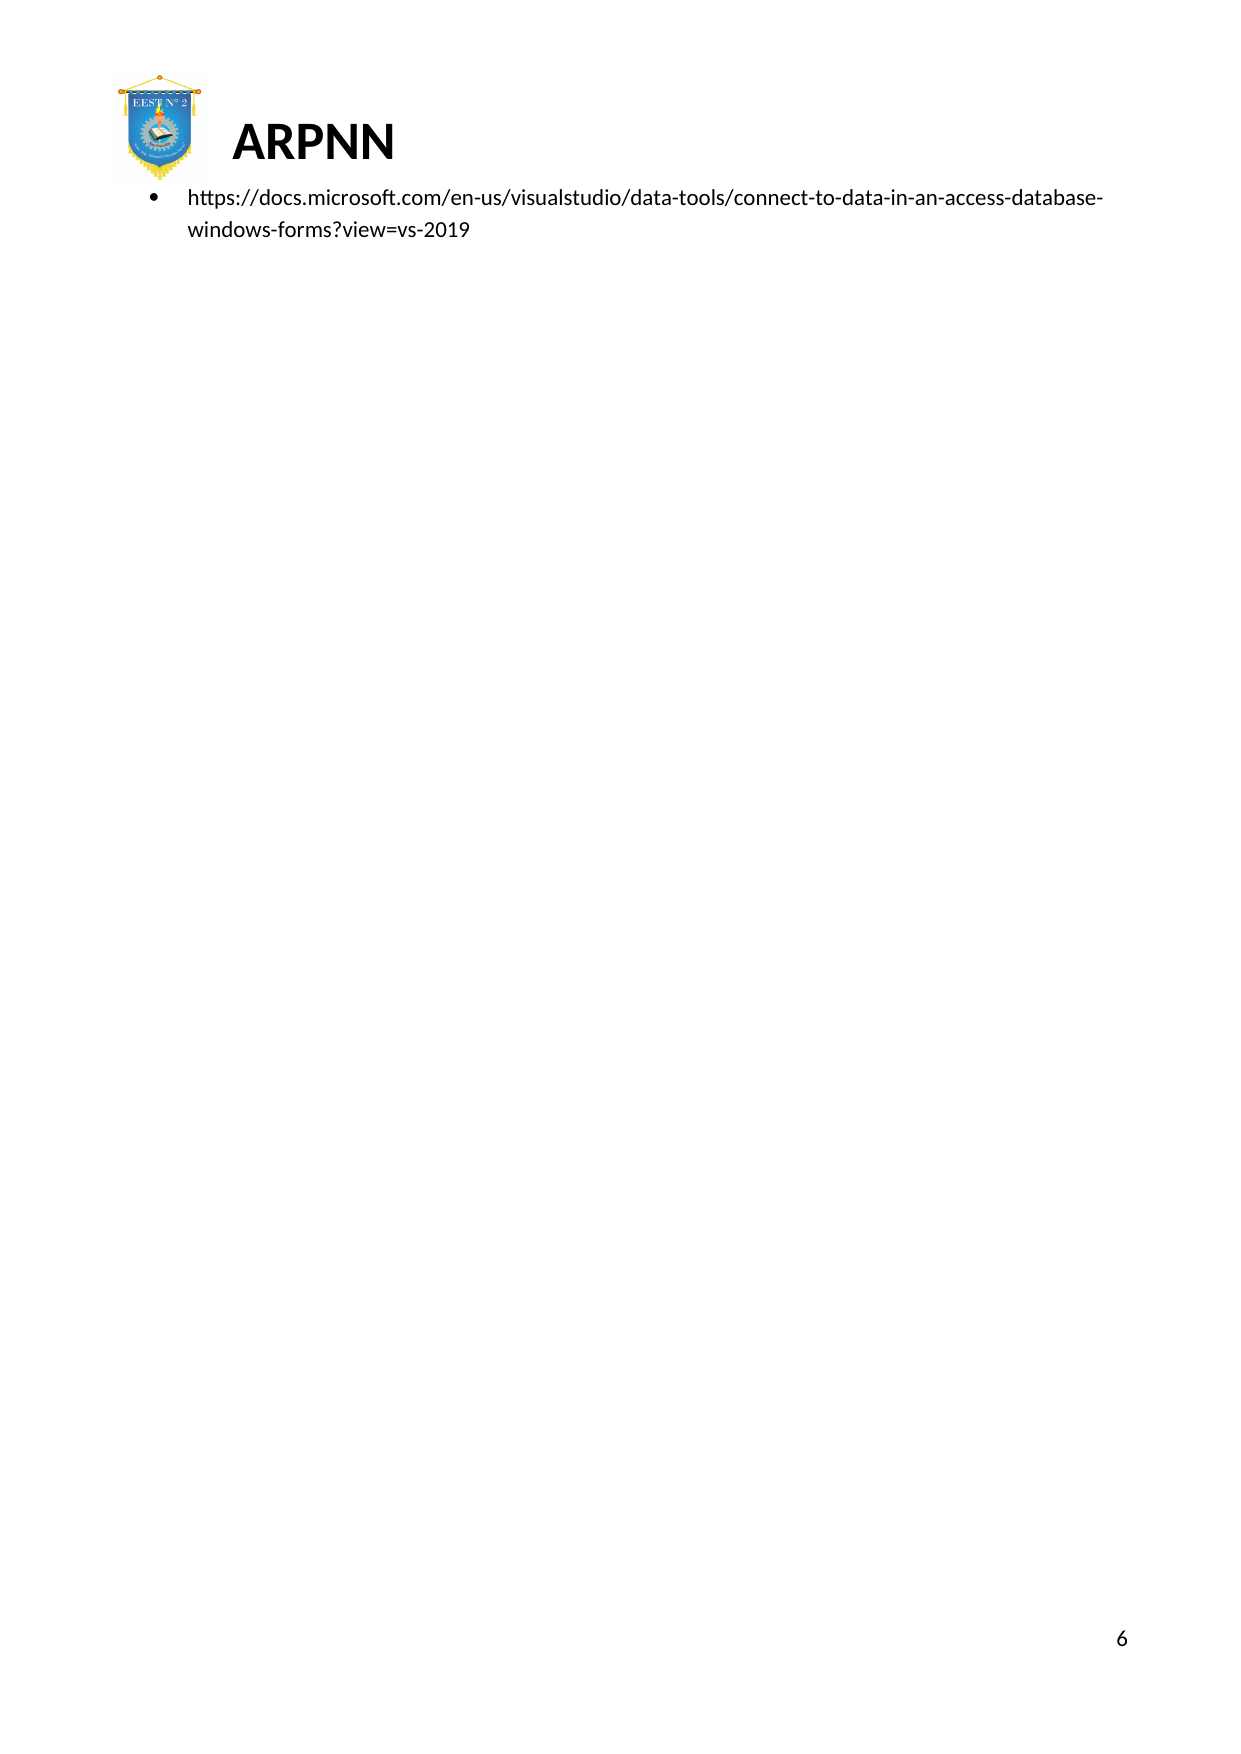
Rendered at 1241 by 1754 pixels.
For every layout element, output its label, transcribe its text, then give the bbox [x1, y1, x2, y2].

picture [112, 73, 207, 183]
list https://docs.microsoft.com/en-us/visualstudio/data-tools/connect-to-data-in-an-access-database-windows-forms?view=vs-2019 [150, 183, 1128, 243]
